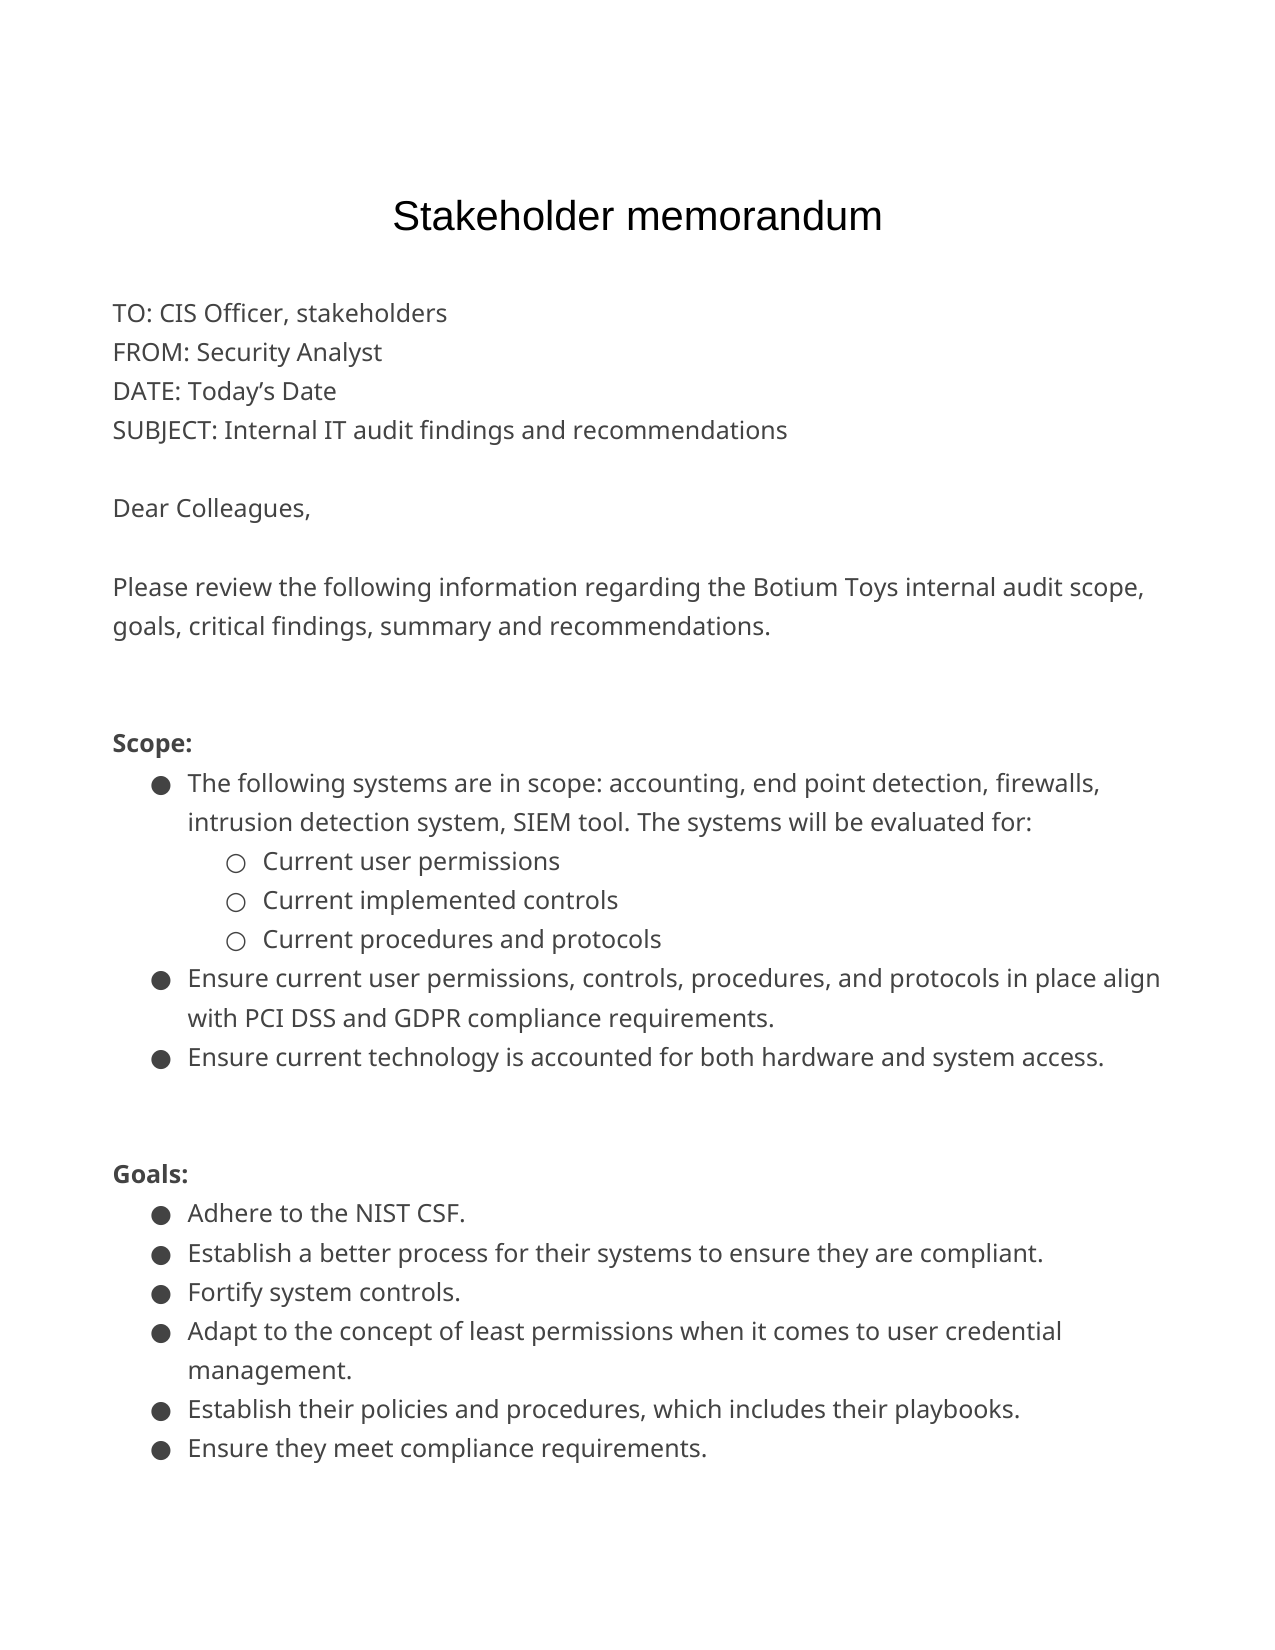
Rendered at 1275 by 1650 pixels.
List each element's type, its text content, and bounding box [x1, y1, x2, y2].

list Current implemented controls [225, 883, 1162, 917]
list Ensure they meet compliance requirements. [150, 1431, 1162, 1465]
list Ensure current user permissions, controls, procedures, and protocols in place align with PCI DSS and GDPR compliance requirements. [150, 961, 1162, 1034]
subtitle Stakeholder memorandum [112, 192, 1162, 239]
text Goals: [112, 1157, 1162, 1191]
text TO: CIS Officer, stakeholders [112, 295, 1162, 329]
list Adhere to the NIST CSF. [150, 1196, 1162, 1230]
text Scope: [112, 726, 1162, 760]
list Establish their policies and procedures, which includes their playbooks. [150, 1392, 1162, 1426]
text Please review the following information regarding the Botium Toys internal audit scope, goals, critical findings, summary and recommendations. [112, 569, 1162, 643]
text FROM: Security Analyst DATE: Today’s Date SUBJECT: Internal IT audit findings and recommendations [112, 334, 1162, 447]
list The following systems are in scope: accounting, end point detection, firewalls, intrusion detection system, SIEM tool. The systems will be evaluated for: [150, 765, 1162, 838]
list Adapt to the concept of least permissions when it comes to user credential management. [150, 1313, 1162, 1387]
list Ensure current technology is accounted for both hardware and system access. [150, 1039, 1162, 1073]
list Current procedures and protocols [225, 922, 1162, 956]
list Fortify system controls. [150, 1274, 1162, 1308]
list Establish a better process for their systems to ensure they are compliant. [150, 1235, 1162, 1269]
text Dear Colleagues, [112, 491, 1162, 525]
list Current user permissions [225, 843, 1162, 878]
